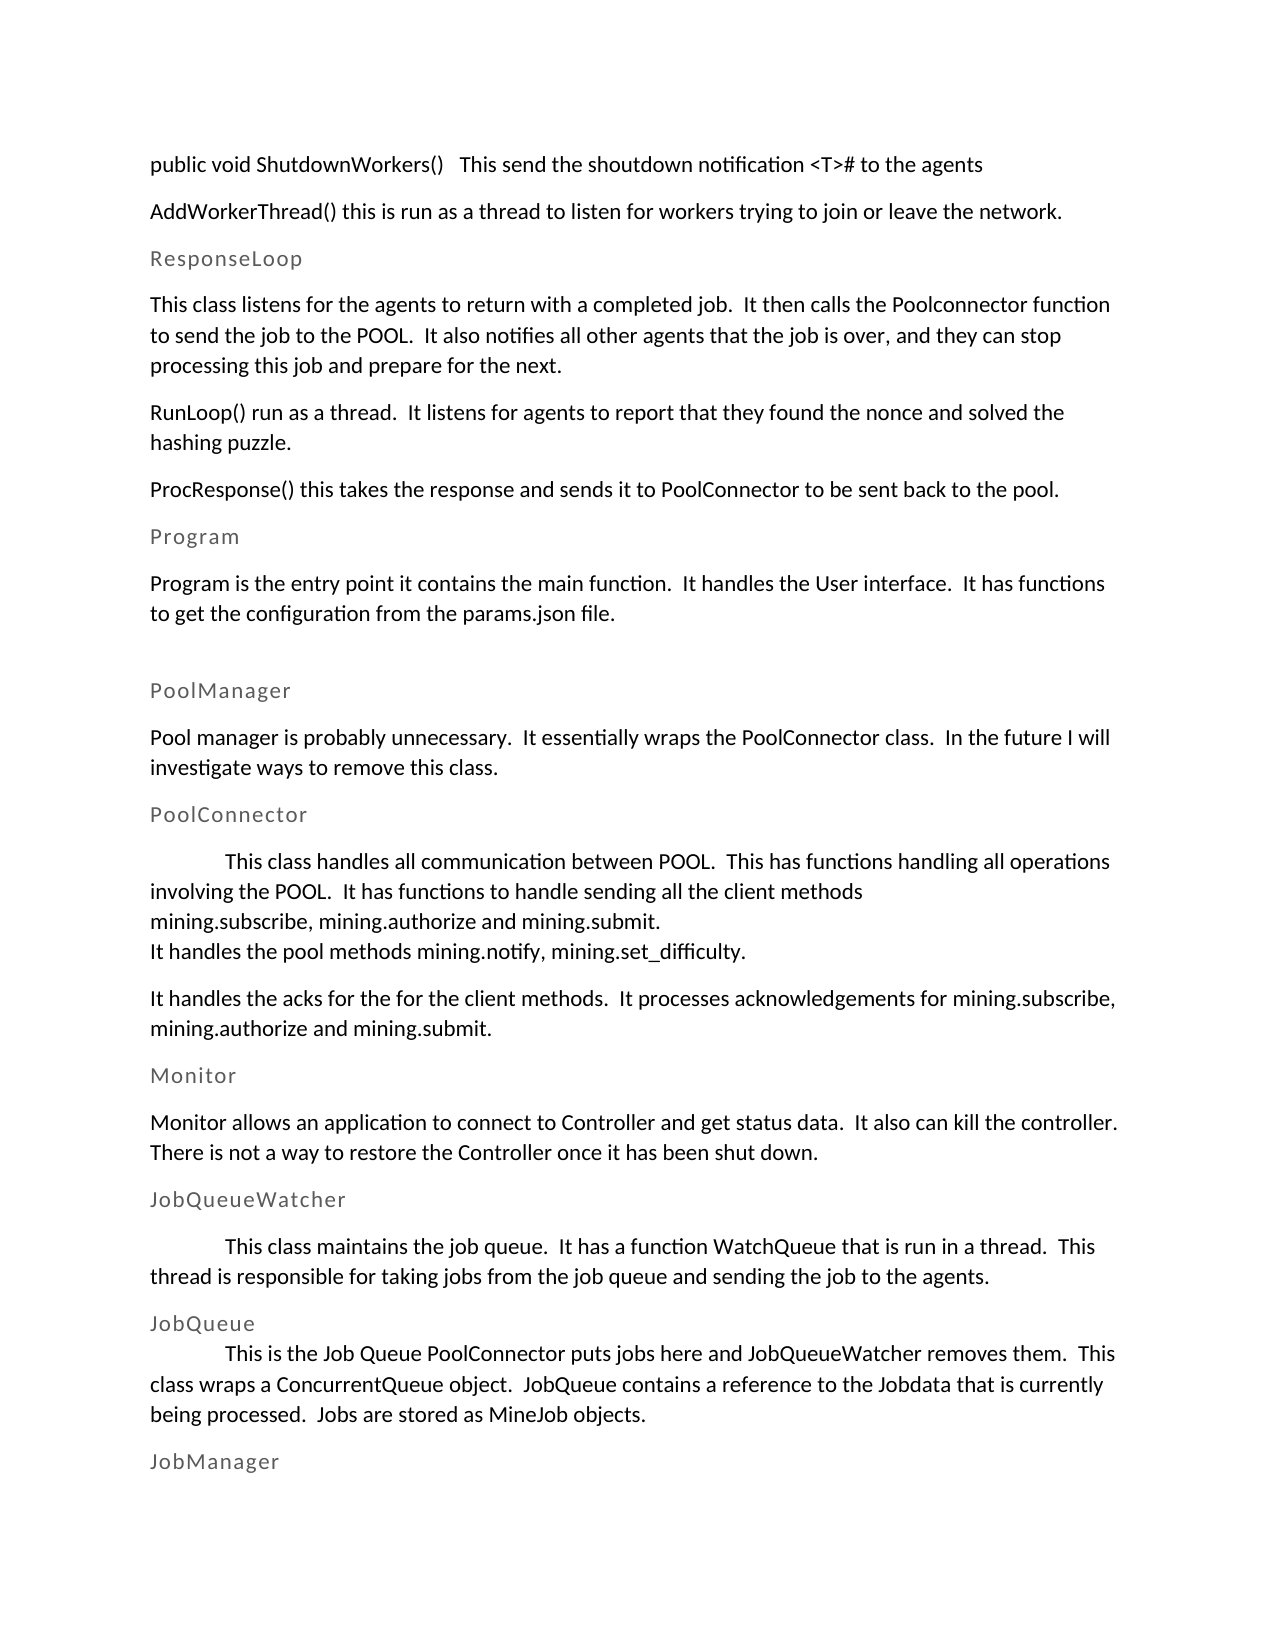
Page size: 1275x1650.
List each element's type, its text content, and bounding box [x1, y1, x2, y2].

text ProcResponse() this takes the response and sends it to PoolConnector to be sent back to the pool. [150, 475, 1125, 503]
text This class handles all communication between POOL. This has functions handling all operations involving the POOL. It has functions to handle sending all the client methods mining.subscribe, mining.authorize and mining.submit. It handles the pool methods mining.notify, mining.set_difficulty. [150, 847, 1125, 966]
subtitle JobManager [150, 1447, 1125, 1475]
text Monitor allows an application to connect to Controller and get status data. It also can kill the controller. There is not a way to restore the Controller once it has been shut down. [150, 1108, 1125, 1167]
text RunLoop() run as a thread. It listens for agents to report that they found the nonce and solved the hashing puzzle. [150, 398, 1125, 456]
text ResponseLoop [150, 244, 1125, 272]
text Program is the entry point it contains the main function. It handles the User interface. It has functions to get the configuration from the params.json file. [150, 569, 1125, 627]
text Pool manager is probably unnecessary. It essentially wraps the PoolConnector class. In the future I will investigate ways to remove this class. [150, 723, 1125, 781]
text This class listens for the agents to return with a completed job. It then calls the Poolconnector function to send the job to the POOL. It also notifies all other agents that the job is over, and they can stop processing this job and prepare for the next. [150, 291, 1125, 379]
subtitle JobQueueWatcher [150, 1185, 1125, 1213]
text public void ShutdownWorkers() This send the shoutdown notification <T># to the agents [150, 150, 1125, 178]
subtitle PoolConnector [150, 800, 1125, 828]
text AddWorkerThread() this is run as a thread to listen for workers trying to join or leave the network. [150, 197, 1125, 225]
text It handles the acks for the for the client methods. It processes acknowledgements for mining.subscribe, mining.authorize and mining.submit. [150, 984, 1125, 1043]
subtitle Monitor [150, 1061, 1125, 1089]
subtitle Program [150, 522, 1125, 550]
text PoolManager [150, 646, 1125, 704]
